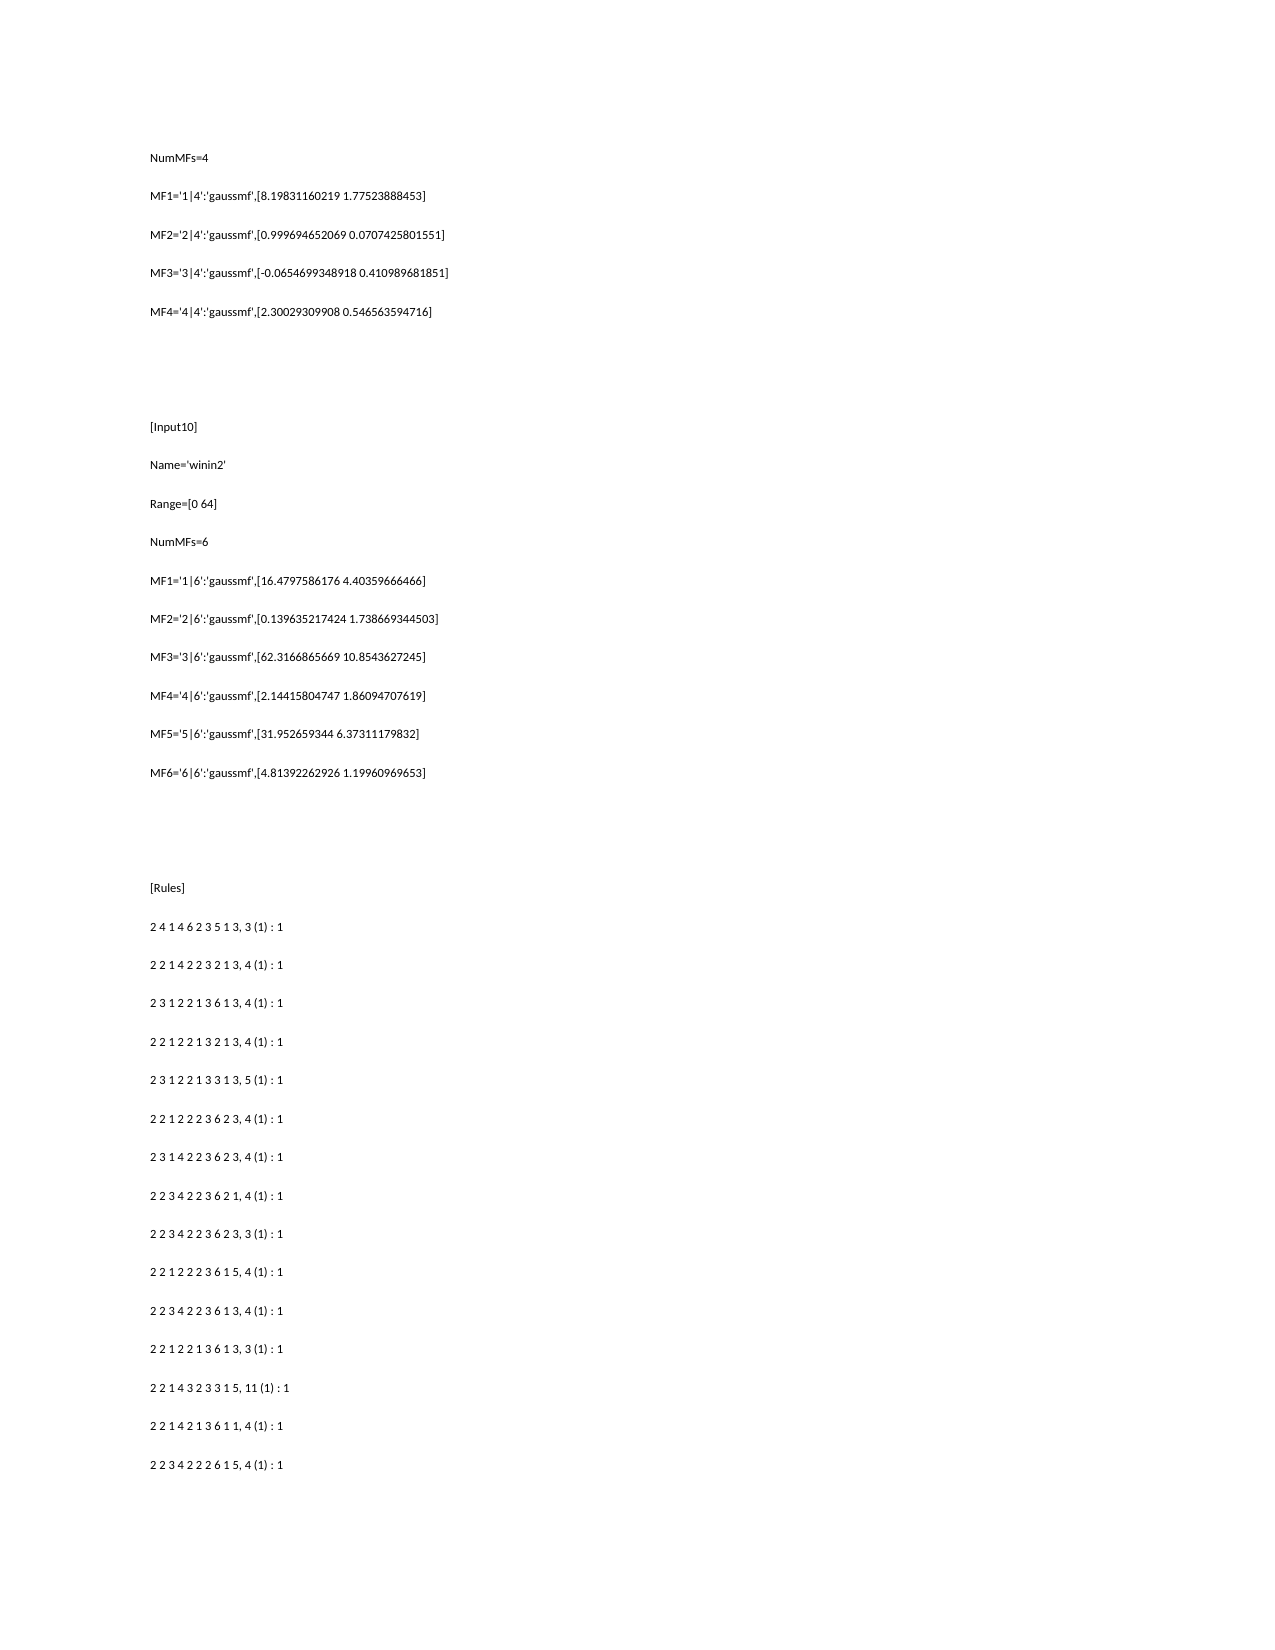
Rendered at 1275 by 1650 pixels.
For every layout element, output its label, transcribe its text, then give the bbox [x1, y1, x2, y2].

text 2 3 1 2 2 1 3 6 1 3, 4 (1) : 1 [150, 996, 1125, 1011]
text 2 2 1 2 2 2 3 6 2 3, 4 (1) : 1 [150, 1111, 1125, 1126]
text 2 2 1 2 2 1 3 2 1 3, 4 (1) : 1 [150, 1034, 1125, 1049]
text 2 2 3 4 2 2 3 6 1 3, 4 (1) : 1 [150, 1303, 1125, 1318]
text 2 3 1 2 2 1 3 3 1 3, 5 (1) : 1 [150, 1072, 1125, 1088]
text [Input10] [150, 419, 1125, 434]
text Name='winin2' [150, 457, 1125, 473]
text 2 2 3 4 2 2 3 6 2 3, 3 (1) : 1 [150, 1226, 1125, 1242]
text MF2='2|4':'gaussmf',[0.999694652069 0.0707425801551] [150, 227, 1125, 242]
text MF4='4|4':'gaussmf',[2.30029309908 0.546563594716] [150, 304, 1125, 319]
text 2 2 1 4 2 2 3 2 1 3, 4 (1) : 1 [150, 957, 1125, 972]
text 2 2 1 4 3 2 3 3 1 5, 11 (1) : 1 [150, 1380, 1125, 1395]
text MF3='3|6':'gaussmf',[62.3166865669 10.8543627245] [150, 650, 1125, 665]
text 2 4 1 4 6 2 3 5 1 3, 3 (1) : 1 [150, 919, 1125, 934]
text MF1='1|4':'gaussmf',[8.19831160219 1.77523888453] [150, 188, 1125, 204]
text [Rules] [150, 880, 1125, 896]
text MF2='2|6':'gaussmf',[0.139635217424 1.738669344503] [150, 611, 1125, 627]
text 2 3 1 4 2 2 3 6 2 3, 4 (1) : 1 [150, 1149, 1125, 1165]
text NumMFs=4 [150, 150, 1125, 165]
text MF6='6|6':'gaussmf',[4.81392262926 1.19960969653] [150, 765, 1125, 780]
text MF1='1|6':'gaussmf',[16.4797586176 4.40359666466] [150, 573, 1125, 588]
text 2 2 3 4 2 2 2 6 1 5, 4 (1) : 1 [150, 1457, 1125, 1472]
text MF4='4|6':'gaussmf',[2.14415804747 1.86094707619] [150, 688, 1125, 703]
text MF5='5|6':'gaussmf',[31.952659344 6.37311179832] [150, 727, 1125, 742]
text Range=[0 64] [150, 496, 1125, 511]
text 2 2 1 2 2 2 3 6 1 5, 4 (1) : 1 [150, 1265, 1125, 1280]
text MF3='3|4':'gaussmf',[-0.0654699348918 0.410989681851] [150, 265, 1125, 281]
text 2 2 1 4 2 1 3 6 1 1, 4 (1) : 1 [150, 1418, 1125, 1434]
text 2 2 3 4 2 2 3 6 2 1, 4 (1) : 1 [150, 1188, 1125, 1203]
text NumMFs=6 [150, 534, 1125, 550]
text 2 2 1 2 2 1 3 6 1 3, 3 (1) : 1 [150, 1342, 1125, 1357]
